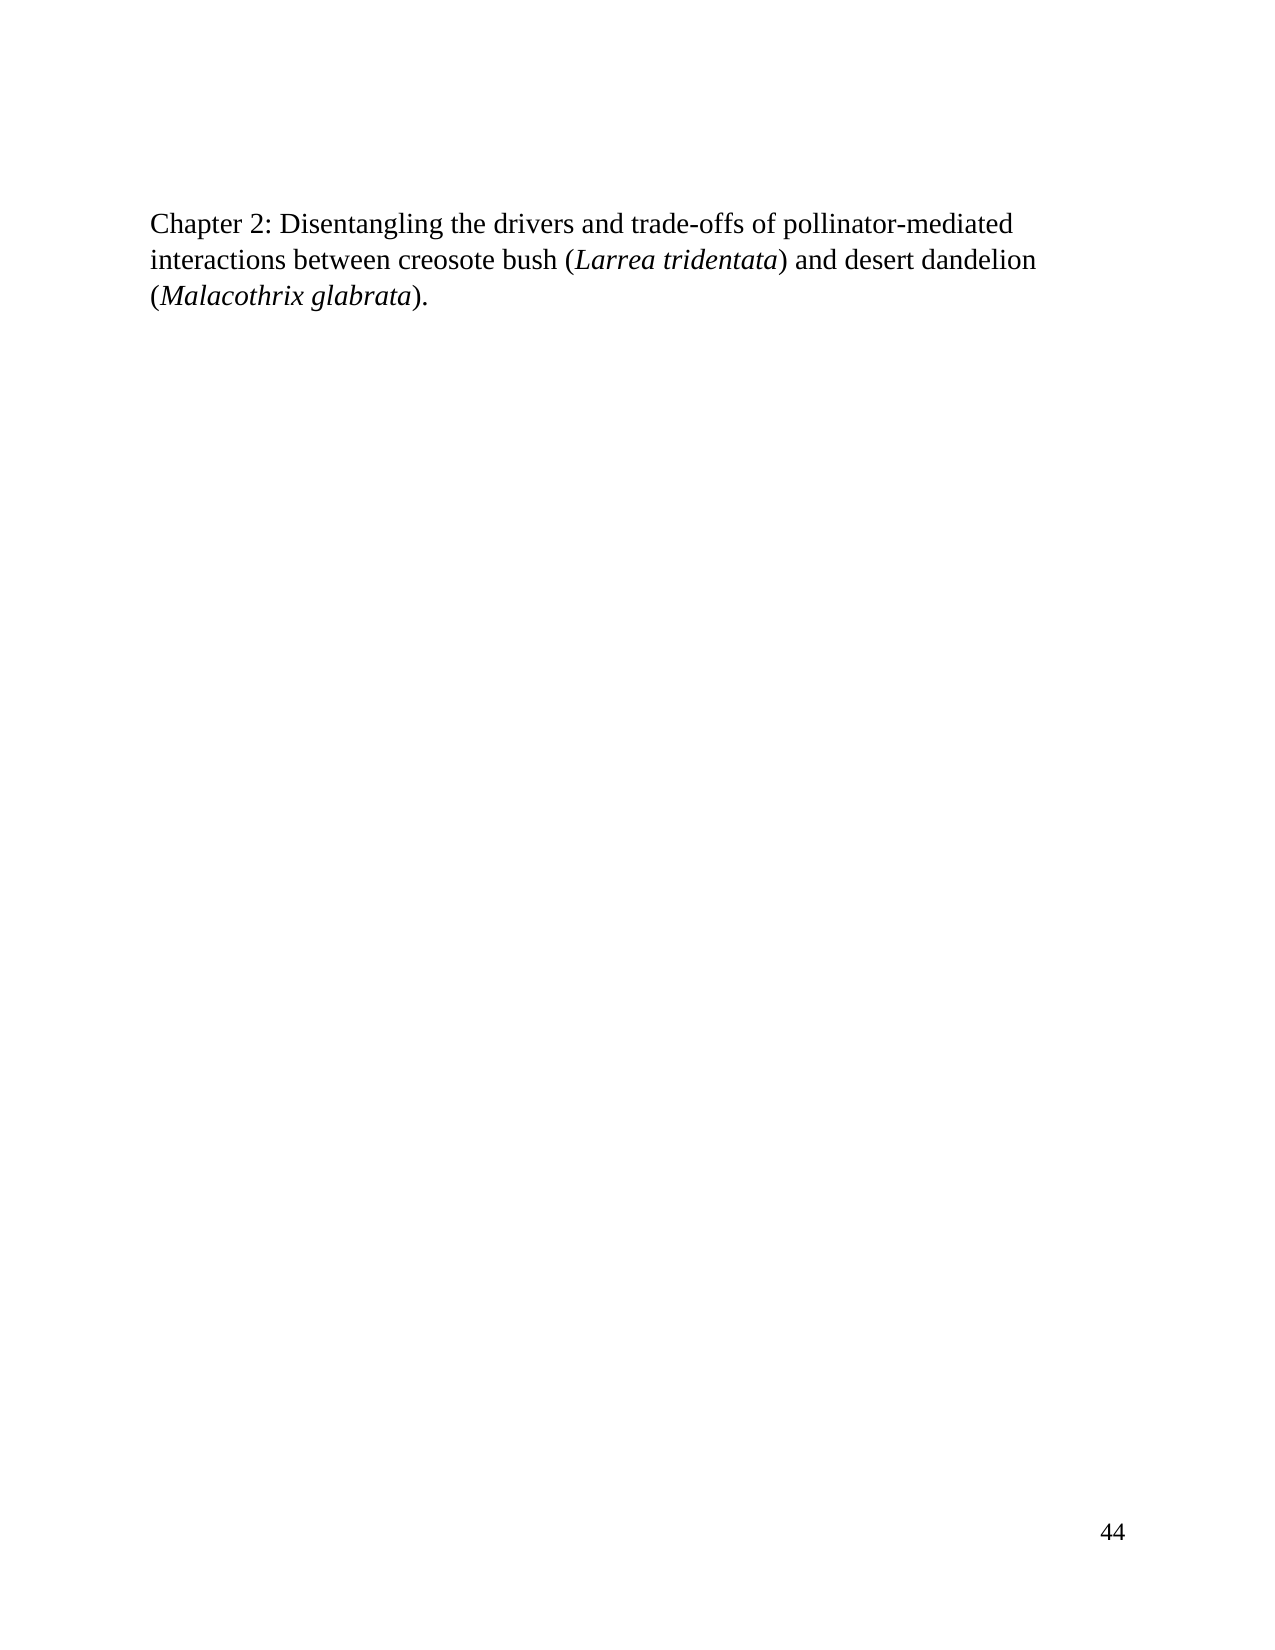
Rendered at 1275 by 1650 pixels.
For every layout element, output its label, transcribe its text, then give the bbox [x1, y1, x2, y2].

subtitle Chapter 2: Disentangling the drivers and trade-offs of pollinator-mediated interactions between creosote bush (Larrea tridentata) and desert dandelion (Malacothrix glabrata). [150, 206, 1125, 312]
